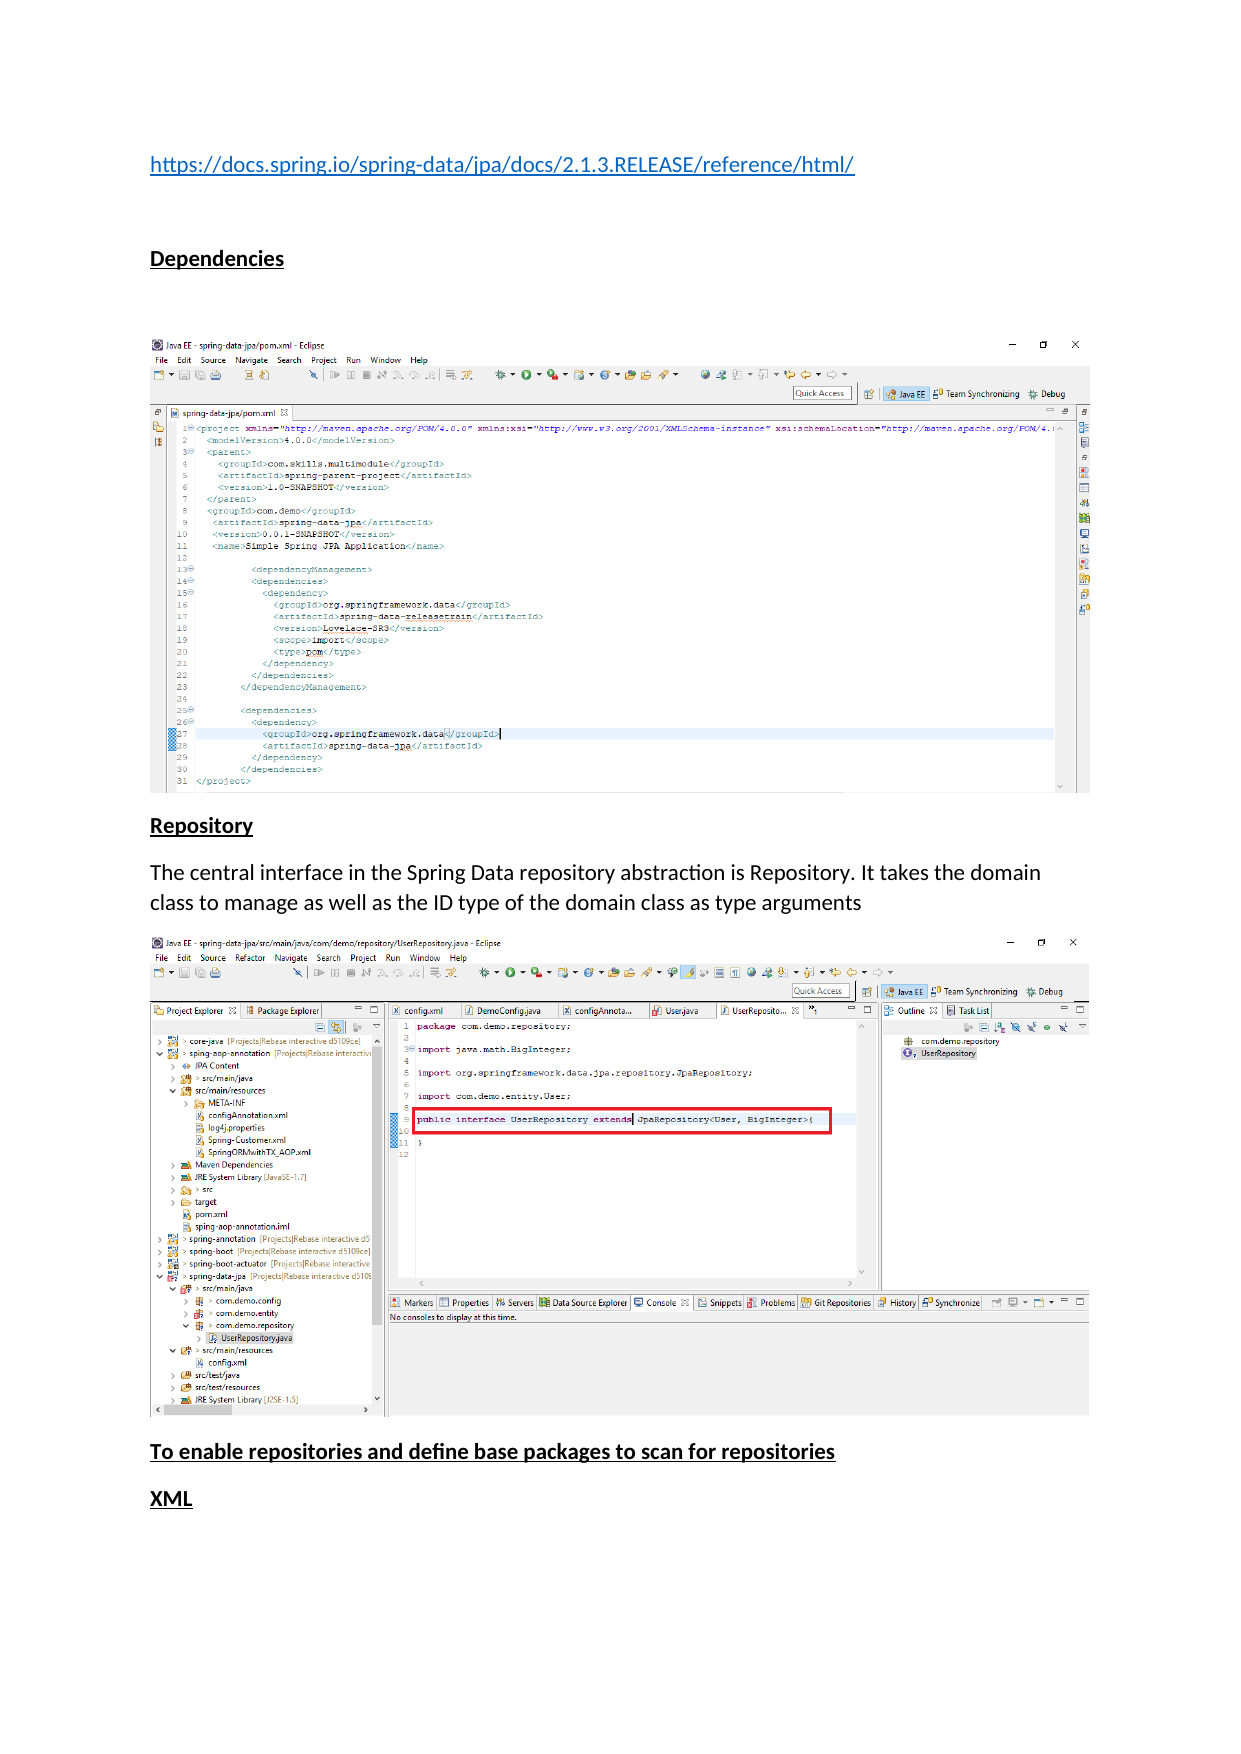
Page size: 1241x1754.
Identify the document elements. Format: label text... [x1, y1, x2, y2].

picture [150, 337, 1091, 793]
picture [150, 935, 1089, 1418]
text Repository [150, 811, 1090, 839]
text https://docs.spring.io/spring-data/jpa/docs/2.1.3.RELEASE/reference/html/ [150, 150, 1090, 178]
text To enable repositories and define base packages to scan for repositories [150, 1437, 1090, 1465]
text Dependencies [150, 244, 1090, 272]
text XML [150, 1484, 1090, 1512]
text The central interface in the Spring Data repository abstraction is Repository. It takes the domain class to manage as well as the ID type of the domain class as type arguments [150, 858, 1090, 916]
